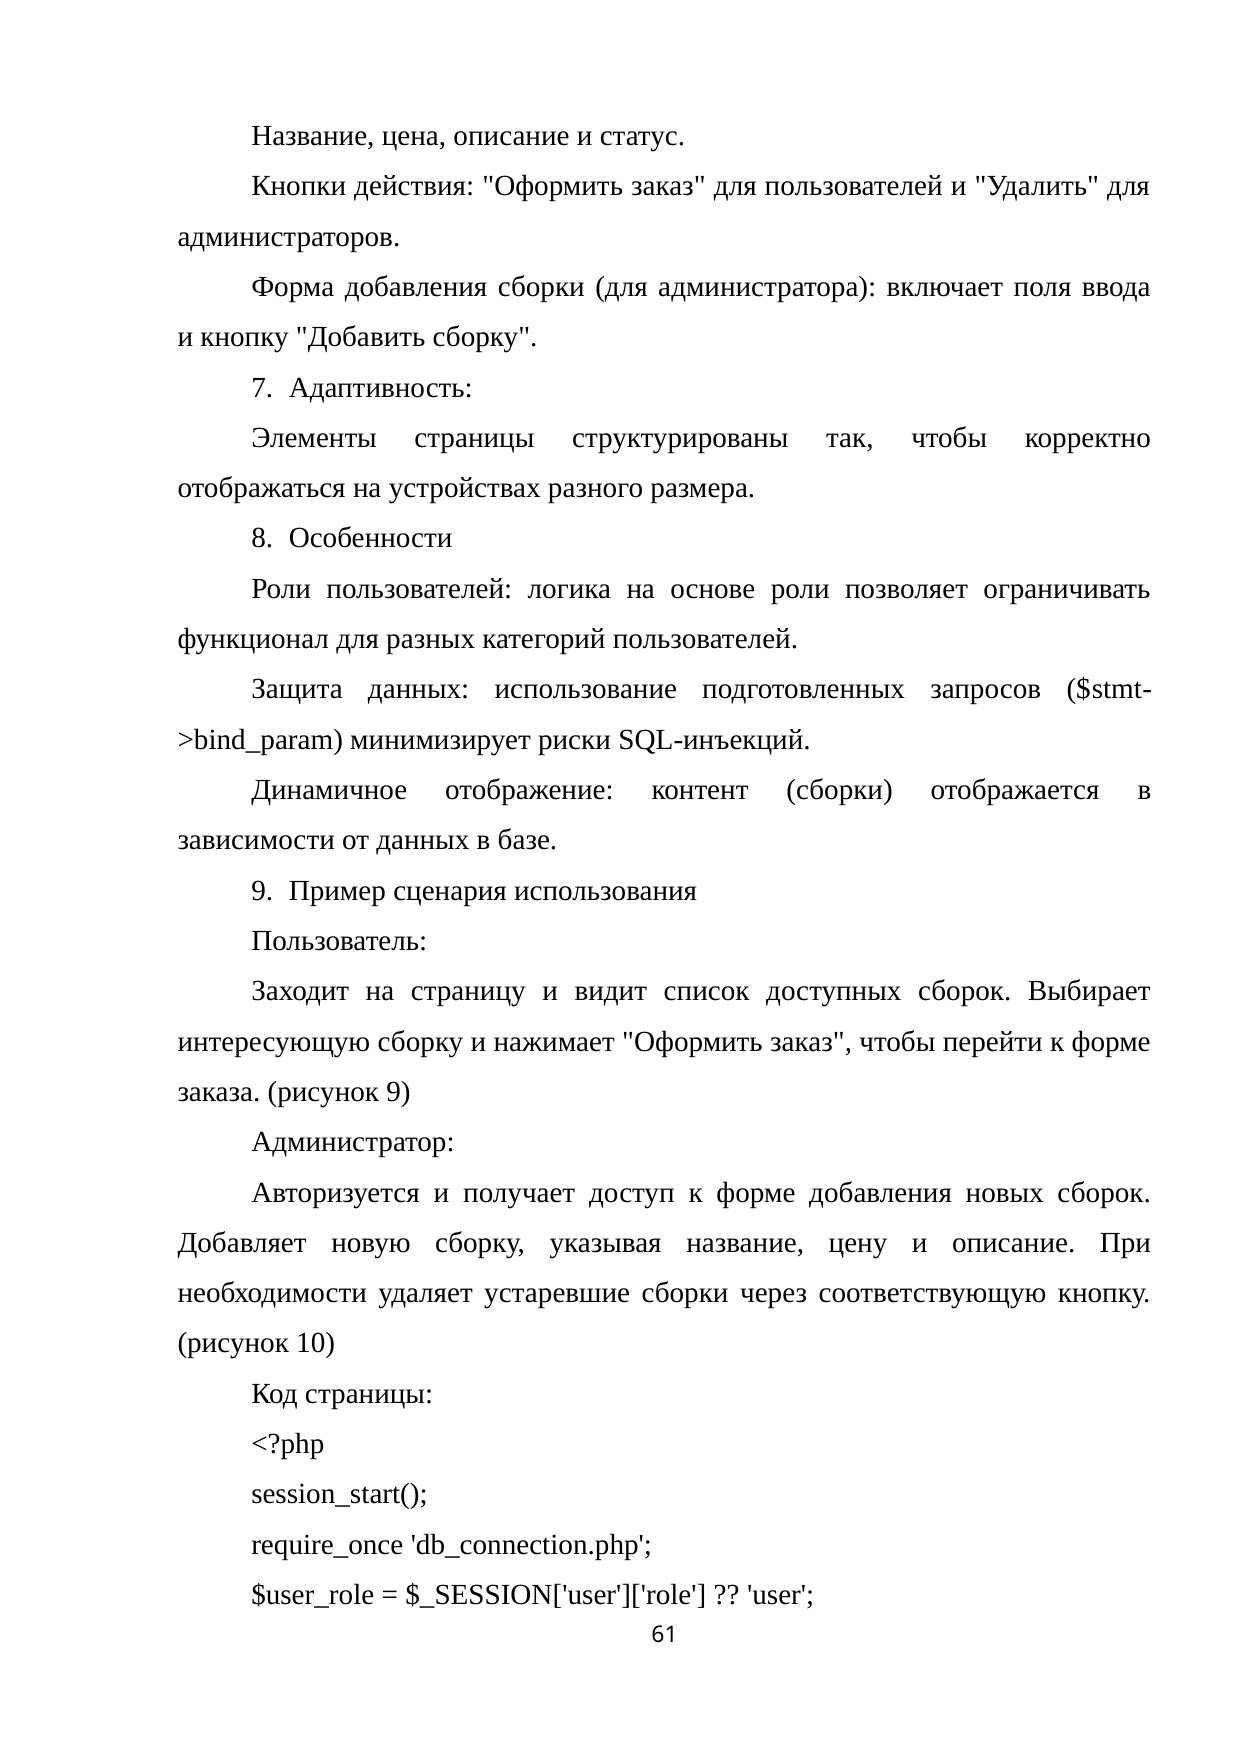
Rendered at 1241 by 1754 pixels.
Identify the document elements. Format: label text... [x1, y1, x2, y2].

text Заходит на страницу и видит список доступных сборок. Выбирает интересующую сборку и нажимает "Оформить заказ", чтобы перейти к форме заказа. (рисунок 9) [177, 973, 1152, 1108]
text Код страницы: [177, 1376, 1152, 1409]
list Пример сценария использования [251, 873, 1152, 906]
text Пользователь: [177, 923, 1152, 957]
text <?php [177, 1426, 1152, 1460]
list Особенности [251, 521, 1152, 554]
list Адаптивность: [251, 370, 1152, 403]
text Элементы страницы структурированы так, чтобы корректно отображаться на устройствах разного размера. [177, 420, 1152, 504]
text Название, цена, описание и статус. [177, 118, 1152, 152]
text Кнопки действия: "Оформить заказ" для пользователей и "Удалить" для администраторов. [177, 168, 1152, 252]
text Администратор: [177, 1124, 1152, 1158]
text Динамичное отображение: контент (сборки) отображается в зависимости от данных в базе. [177, 772, 1152, 856]
text $user_role = $_SESSION['user']['role'] ?? 'user'; [177, 1577, 1152, 1611]
text require_once 'db_connection.php'; [177, 1527, 1152, 1560]
text Роли пользователей: логика на основе роли позволяет ограничивать функционал для разных категорий пользователей. [177, 571, 1152, 655]
text Форма добавления сборки (для администратора): включает поля ввода и кнопку "Добавить сборку". [177, 269, 1152, 353]
text session_start(); [177, 1477, 1152, 1510]
text Защита данных: использование подготовленных запросов ($stmt->bind_param) минимизирует риски SQL-инъекций. [177, 672, 1152, 755]
text Авторизуется и получает доступ к форме добавления новых сборок. Добавляет новую сборку, указывая название, цену и описание. При необходимости удаляет устаревшие сборки через соответствующую кнопку. (рисунок 10) [177, 1175, 1152, 1359]
